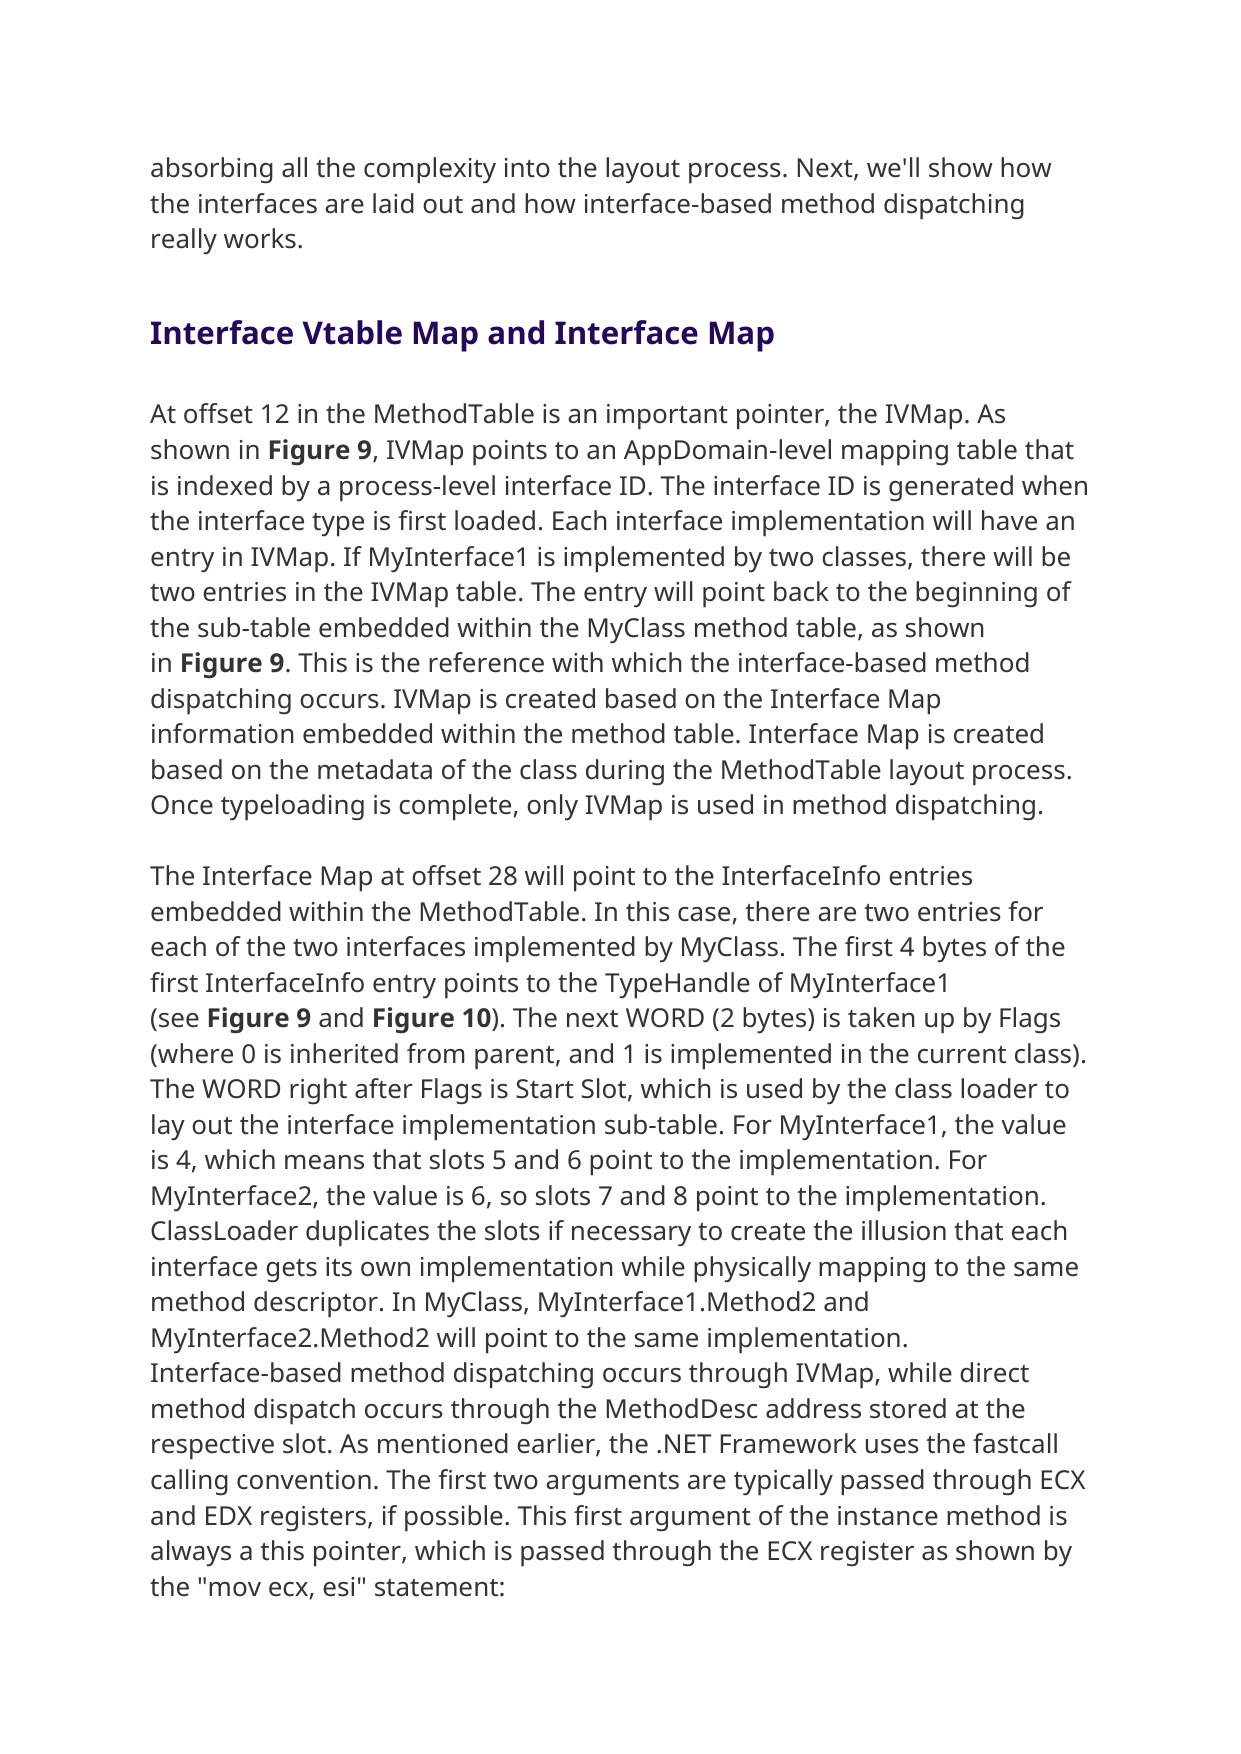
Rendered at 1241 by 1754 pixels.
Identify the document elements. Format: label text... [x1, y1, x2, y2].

text The Interface Map at offset 28 will point to the InterfaceInfo entries embedded within the MethodTable. In this case, there are two entries for each of the two interfaces implemented by MyClass. The first 4 bytes of the first InterfaceInfo entry points to the TypeHandle of MyInterface1 (see Figure 9 and Figure 10). The next WORD (2 bytes) is taken up by Flags (where 0 is inherited from parent, and 1 is implemented in the current class). The WORD right after Flags is Start Slot, which is used by the class loader to lay out the interface implementation sub-table. For MyInterface1, the value is 4, which means that slots 5 and 6 point to the implementation. For MyInterface2, the value is 6, so slots 7 and 8 point to the implementation. ClassLoader duplicates the slots if necessary to create the illusion that each interface gets its own implementation while physically mapping to the same method descriptor. In MyClass, MyInterface1.Method2 and MyInterface2.Method2 will point to the same implementation. [150, 858, 1090, 1355]
text At offset 12 in the MethodTable is an important pointer, the IVMap. As shown in Figure 9, IVMap points to an AppDomain-level mapping table that is indexed by a process-level interface ID. The interface ID is generated when the interface type is first loaded. Each interface implementation will have an entry in IVMap. If MyInterface1 is implemented by two classes, there will be two entries in the IVMap table. The entry will point back to the beginning of the sub-table embedded within the MyClass method table, as shown in Figure 9. This is the reference with which the interface-based method dispatching occurs. IVMap is created based on the Interface Map information embedded within the method table. Interface Map is created based on the metadata of the class during the MethodTable layout process. Once typeloading is complete, only IVMap is used in method dispatching. [150, 396, 1090, 822]
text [150, 150, 1090, 257]
text Interface Vtable Map and Interface Map [150, 311, 1090, 353]
text Interface-based method dispatching occurs through IVMap, while direct method dispatch occurs through the MethodDesc address stored at the respective slot. As mentioned earlier, the .NET Framework uses the fastcall calling convention. The first two arguments are typically passed through ECX and EDX registers, if possible. This first argument of the instance method is always a this pointer, which is passed through the ECX register as shown by the "mov ecx, esi" statement: [150, 1355, 1090, 1604]
